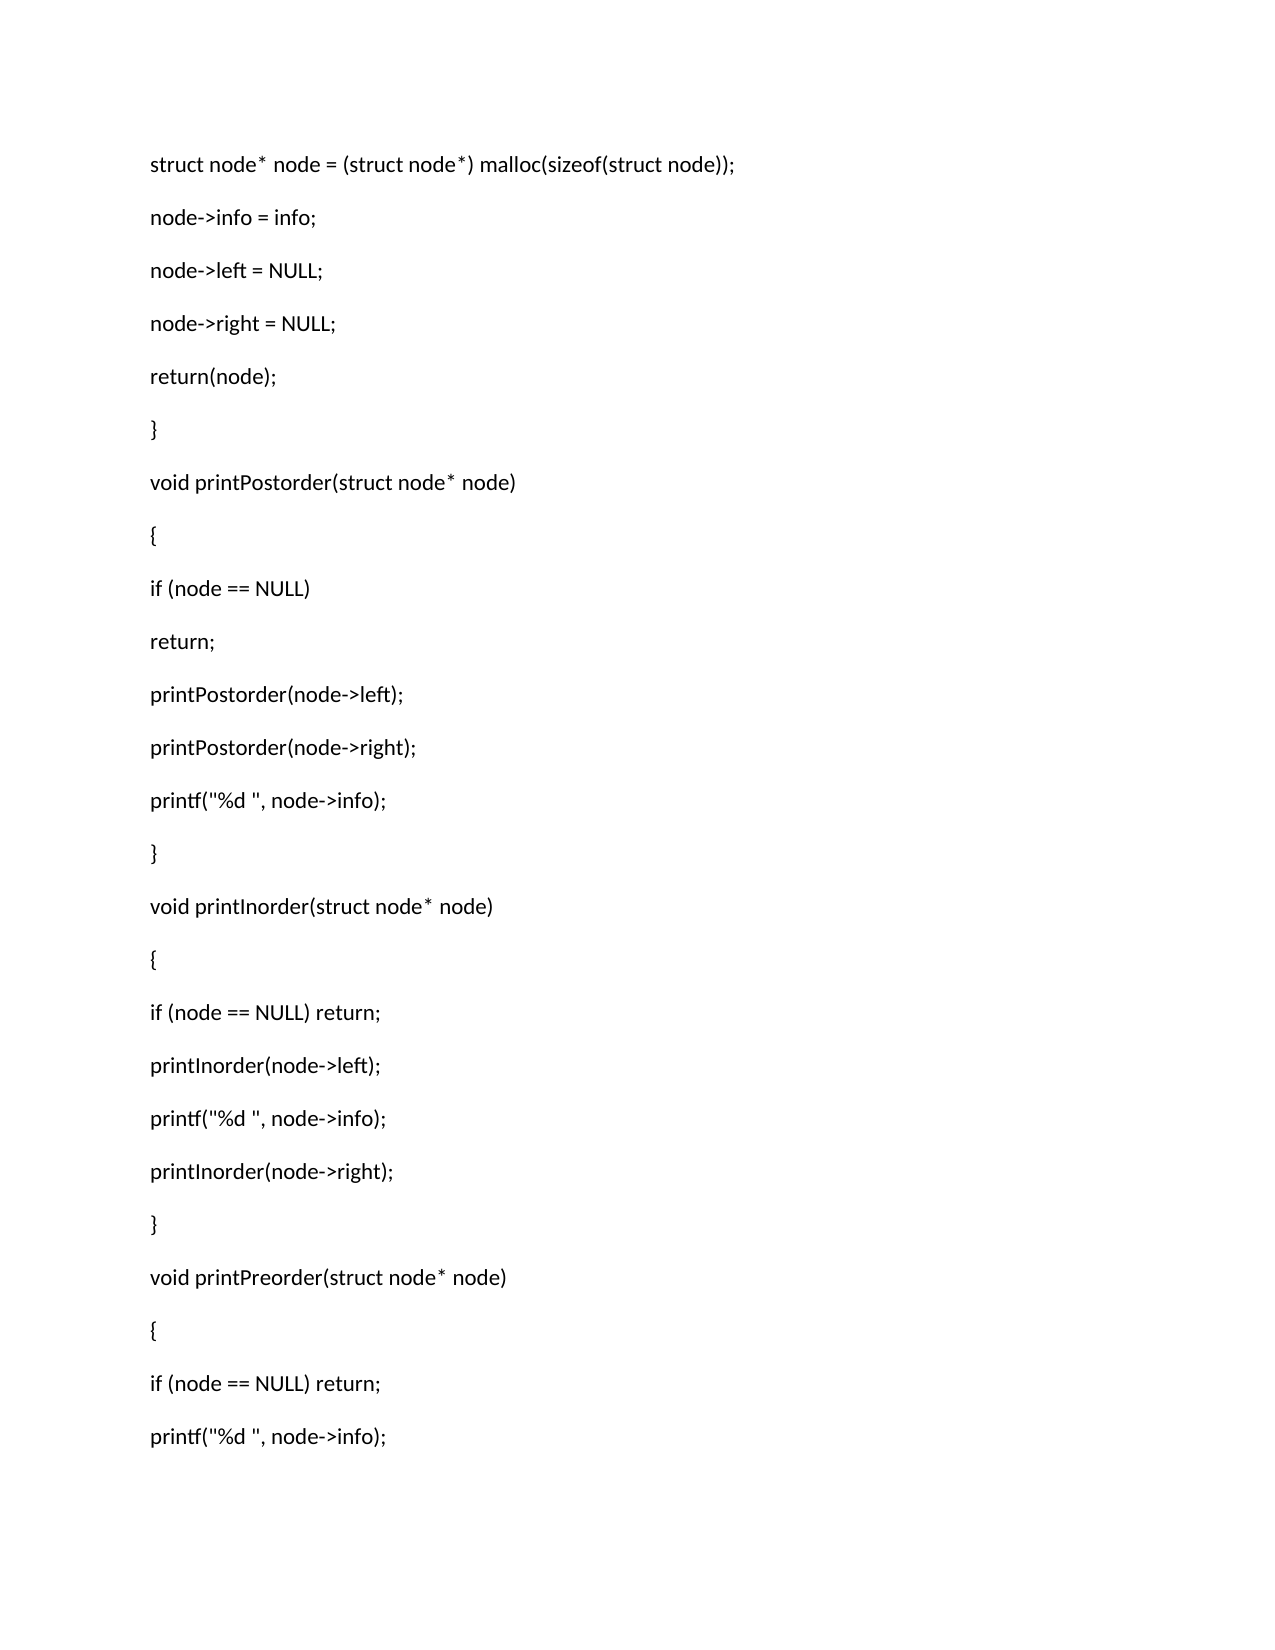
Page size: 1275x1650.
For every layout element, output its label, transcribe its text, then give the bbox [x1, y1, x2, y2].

text } [150, 415, 1125, 443]
text return; [150, 627, 1125, 655]
text node->right = NULL; [150, 309, 1125, 337]
text } [150, 839, 1125, 867]
text printInorder(node->left); [150, 1051, 1125, 1079]
text if (node == NULL) return; [150, 1369, 1125, 1397]
text node->info = info; [150, 203, 1125, 231]
text if (node == NULL) [150, 574, 1125, 602]
text void printPostorder(struct node* node) [150, 468, 1125, 496]
text { [150, 945, 1125, 973]
text node->left = NULL; [150, 256, 1125, 284]
text if (node == NULL) return; [150, 998, 1125, 1026]
text printPostorder(node->right); [150, 733, 1125, 761]
text return(node); [150, 362, 1125, 390]
text printf("%d ", node->info); [150, 1104, 1125, 1132]
text printf("%d ", node->info); [150, 786, 1125, 814]
text void printPreorder(struct node* node) [150, 1263, 1125, 1291]
text printInorder(node->right); [150, 1157, 1125, 1185]
text { [150, 521, 1125, 549]
text printPostorder(node->left); [150, 680, 1125, 708]
text void printInorder(struct node* node) [150, 892, 1125, 920]
text struct node* node = (struct node*) malloc(sizeof(struct node)); [150, 150, 1125, 178]
text { [150, 1316, 1125, 1344]
text printf("%d ", node->info); [150, 1422, 1125, 1451]
text } [150, 1210, 1125, 1238]
